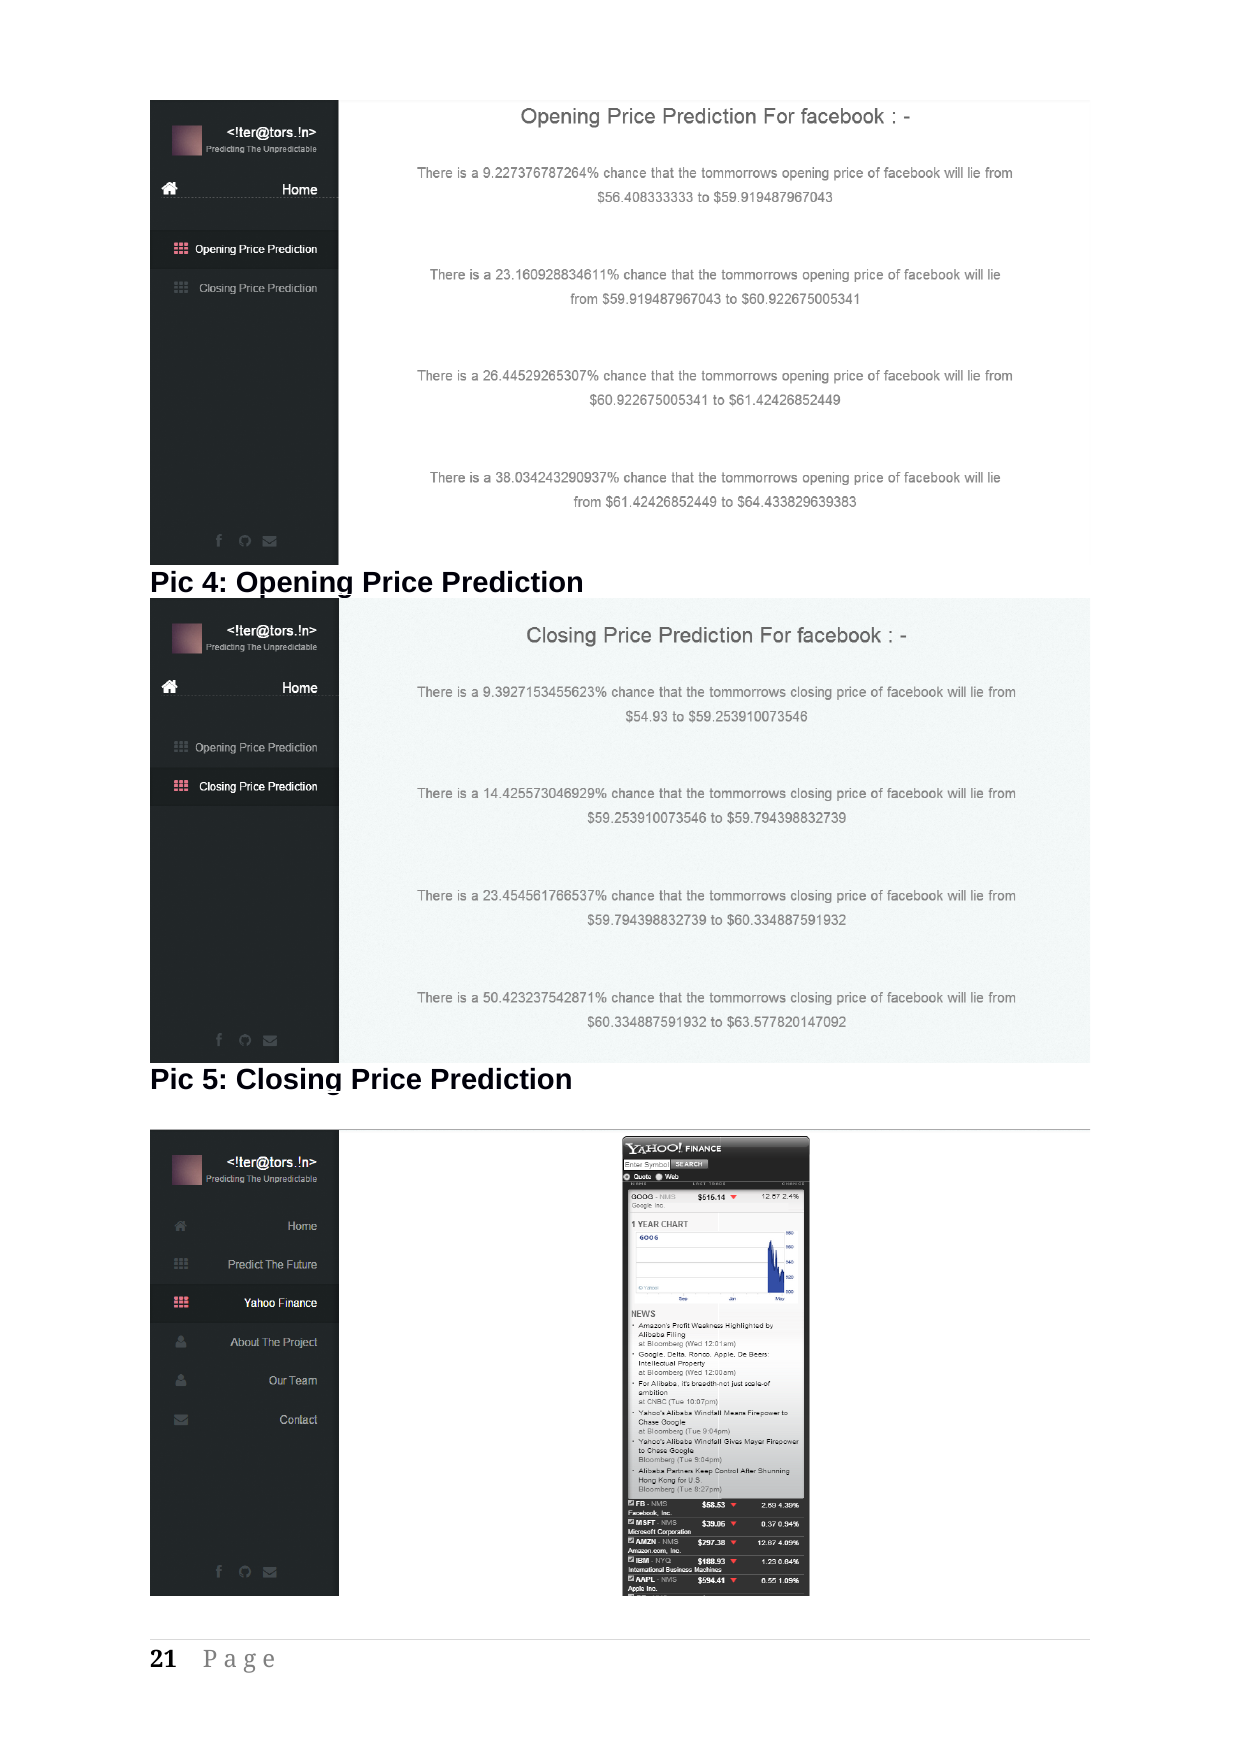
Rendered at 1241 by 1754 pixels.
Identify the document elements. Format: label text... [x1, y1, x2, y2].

picture [150, 598, 1091, 1063]
text Pic 4: Opening Price Prediction [150, 565, 1090, 598]
picture [150, 1129, 1091, 1596]
picture [150, 100, 1091, 565]
text Pic 5: Closing Price Prediction [150, 1063, 1090, 1096]
